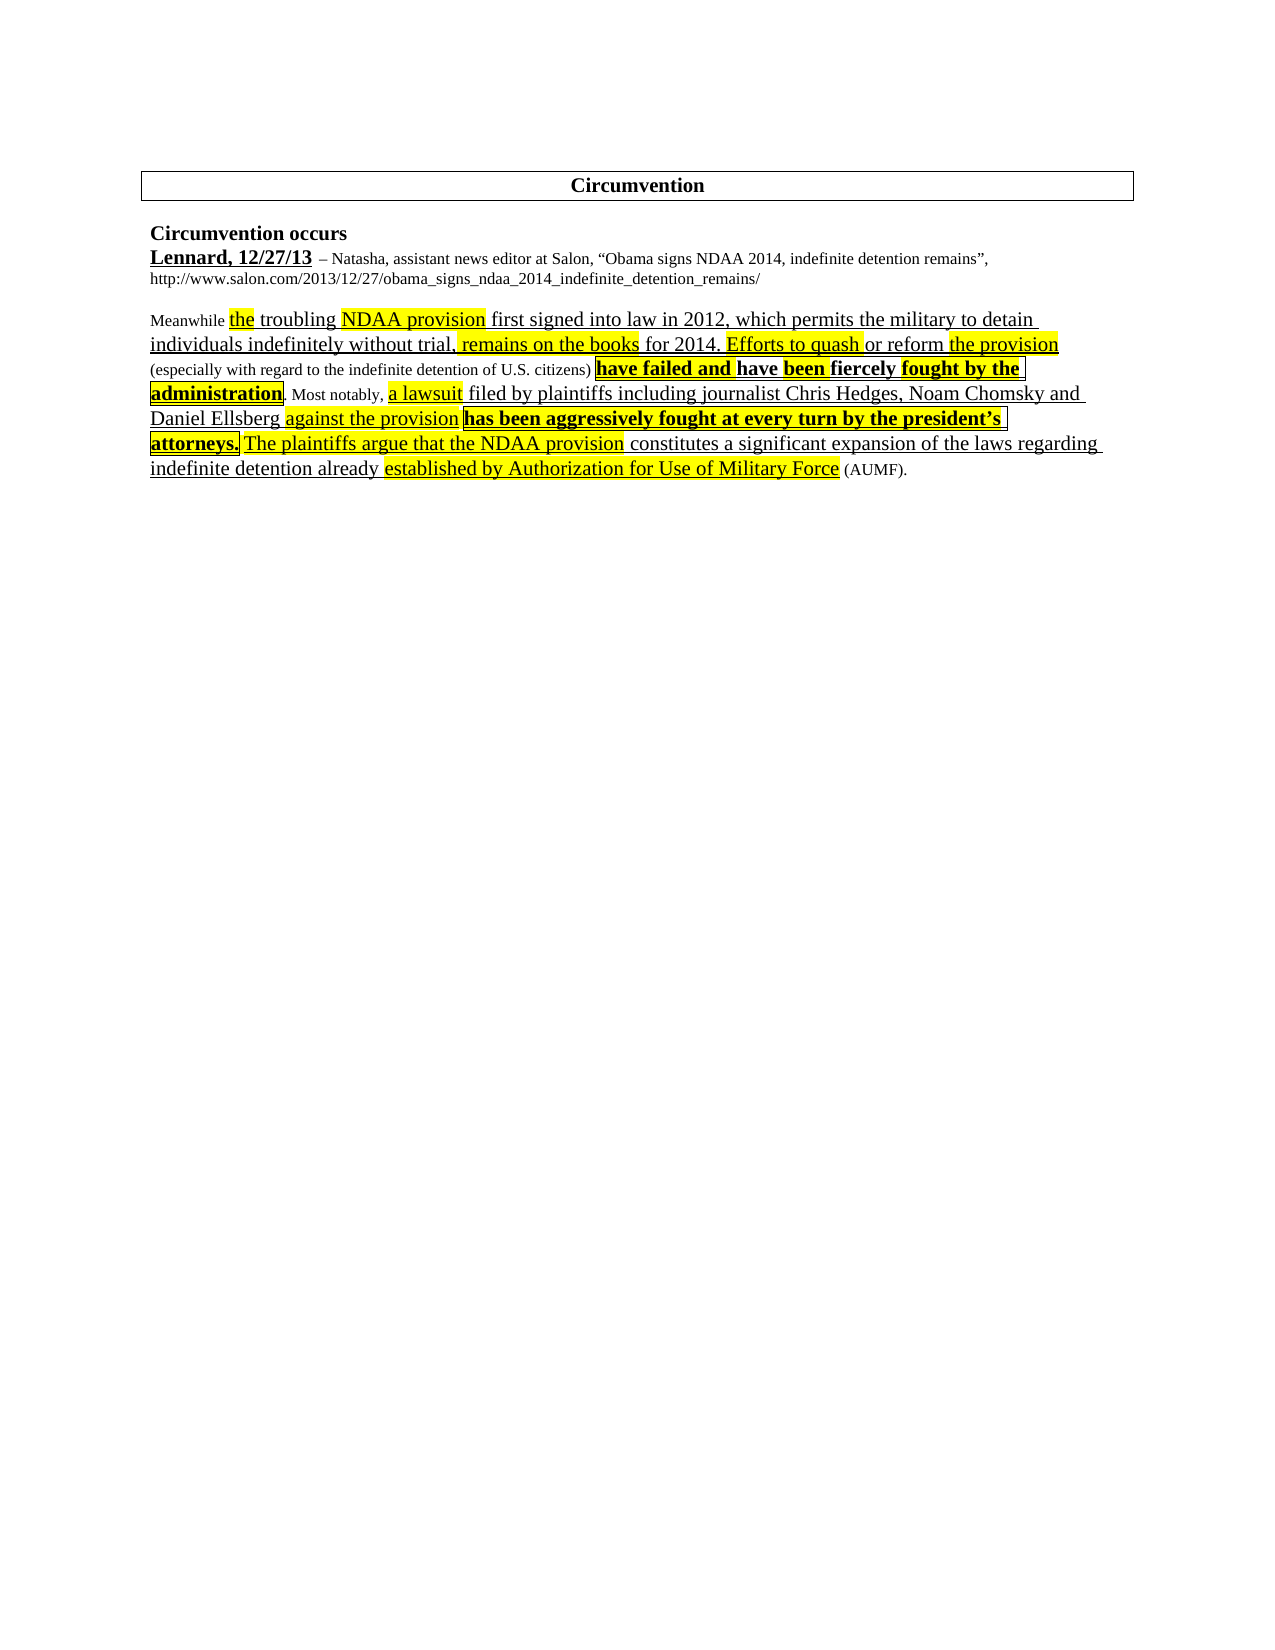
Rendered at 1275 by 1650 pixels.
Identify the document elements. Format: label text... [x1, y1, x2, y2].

subtitle Circumvention [142, 172, 1133, 200]
subtitle Circumvention occurs [150, 221, 1125, 245]
text Meanwhile the troubling NDAA provision first signed into law in 2012, which permits the military to detain individuals indefinitely without trial, remains on the books for 2014. Efforts to quash or reform the provision (especially with regard to the indefinite detention of U.S. citizens) have failed and have been fiercely fought by the administration. Most notably, a lawsuit filed by plaintiffs including journalist Chris Hedges, Noam Chomsky and Daniel Ellsberg against the provision has been aggressively fought at every turn by the president’s attorneys. The plaintiffs argue that the NDAA provision constitutes a significant expansion of the laws regarding indefinite detention already established by Authorization for Use of Military Force (AUMF). [150, 307, 1125, 480]
text Lennard, 12/27/13 – Natasha, assistant news editor at Salon, “Obama signs NDAA 2014, indefinite detention remains”, http://www.salon.com/2013/12/27/obama_signs_ndaa_2014_indefinite_detention_remains/ [150, 245, 1125, 288]
